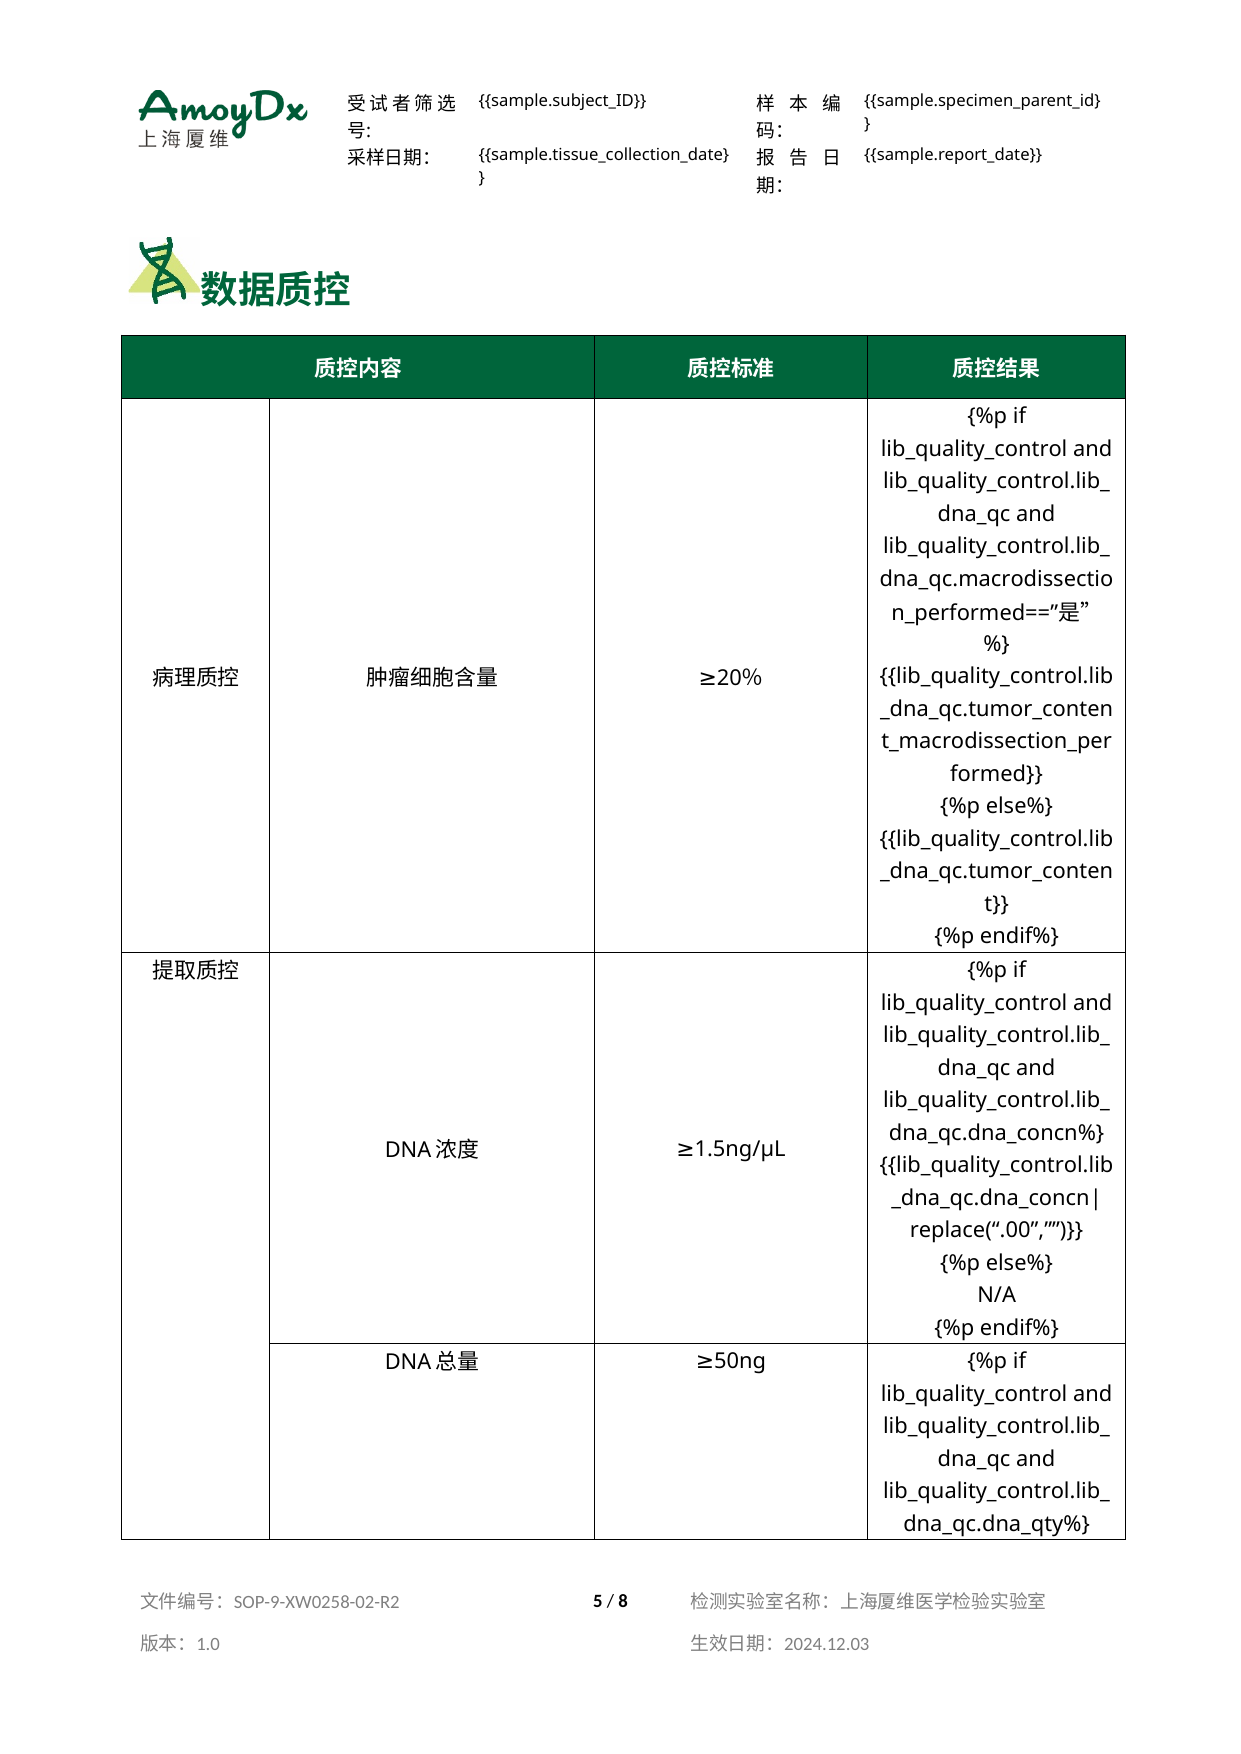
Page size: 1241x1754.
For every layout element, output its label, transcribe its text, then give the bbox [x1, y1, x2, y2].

table_cell ≥1.5ng/µL [595, 953, 867, 1343]
table_header 质控标准 [595, 336, 867, 398]
table_cell DNA浓度 [270, 953, 594, 1343]
table_cell 肿瘤细胞含量 [270, 399, 594, 952]
text 数据质控 [128, 237, 1133, 334]
table_header 质控结果 [868, 336, 1125, 398]
picture [128, 237, 201, 304]
table_cell {%p if lib_quality_control and lib_quality_control.lib_dna_qc and lib_quality_control.lib_dna_qc.dna_concn%} {{lib_quality_control.lib_dna_qc.dna_concn|replace(“.00”,””)}} {%p else%} N/A {%p endif%} [868, 953, 1125, 1343]
table_header 质控内容 [122, 336, 594, 398]
table_cell ≥50ng [595, 1344, 867, 1539]
table_cell {%p if lib_quality_control and lib_quality_control.lib_dna_qc and lib_quality_control.lib_dna_qc.macrodissection_performed==”是”%} {{lib_quality_control.lib_dna_qc.tumor_content_macrodissection_performed}} {%p else%} {{lib_quality_control.lib_dna_qc.tumor_content}} {%p endif%} [868, 399, 1125, 952]
table_cell 提取质控 [122, 953, 269, 1539]
picture [138, 90, 308, 148]
table_cell ≥20％ [595, 399, 867, 952]
table_cell DNA总量 [270, 1344, 594, 1539]
table_cell 病理质控 [122, 399, 269, 952]
